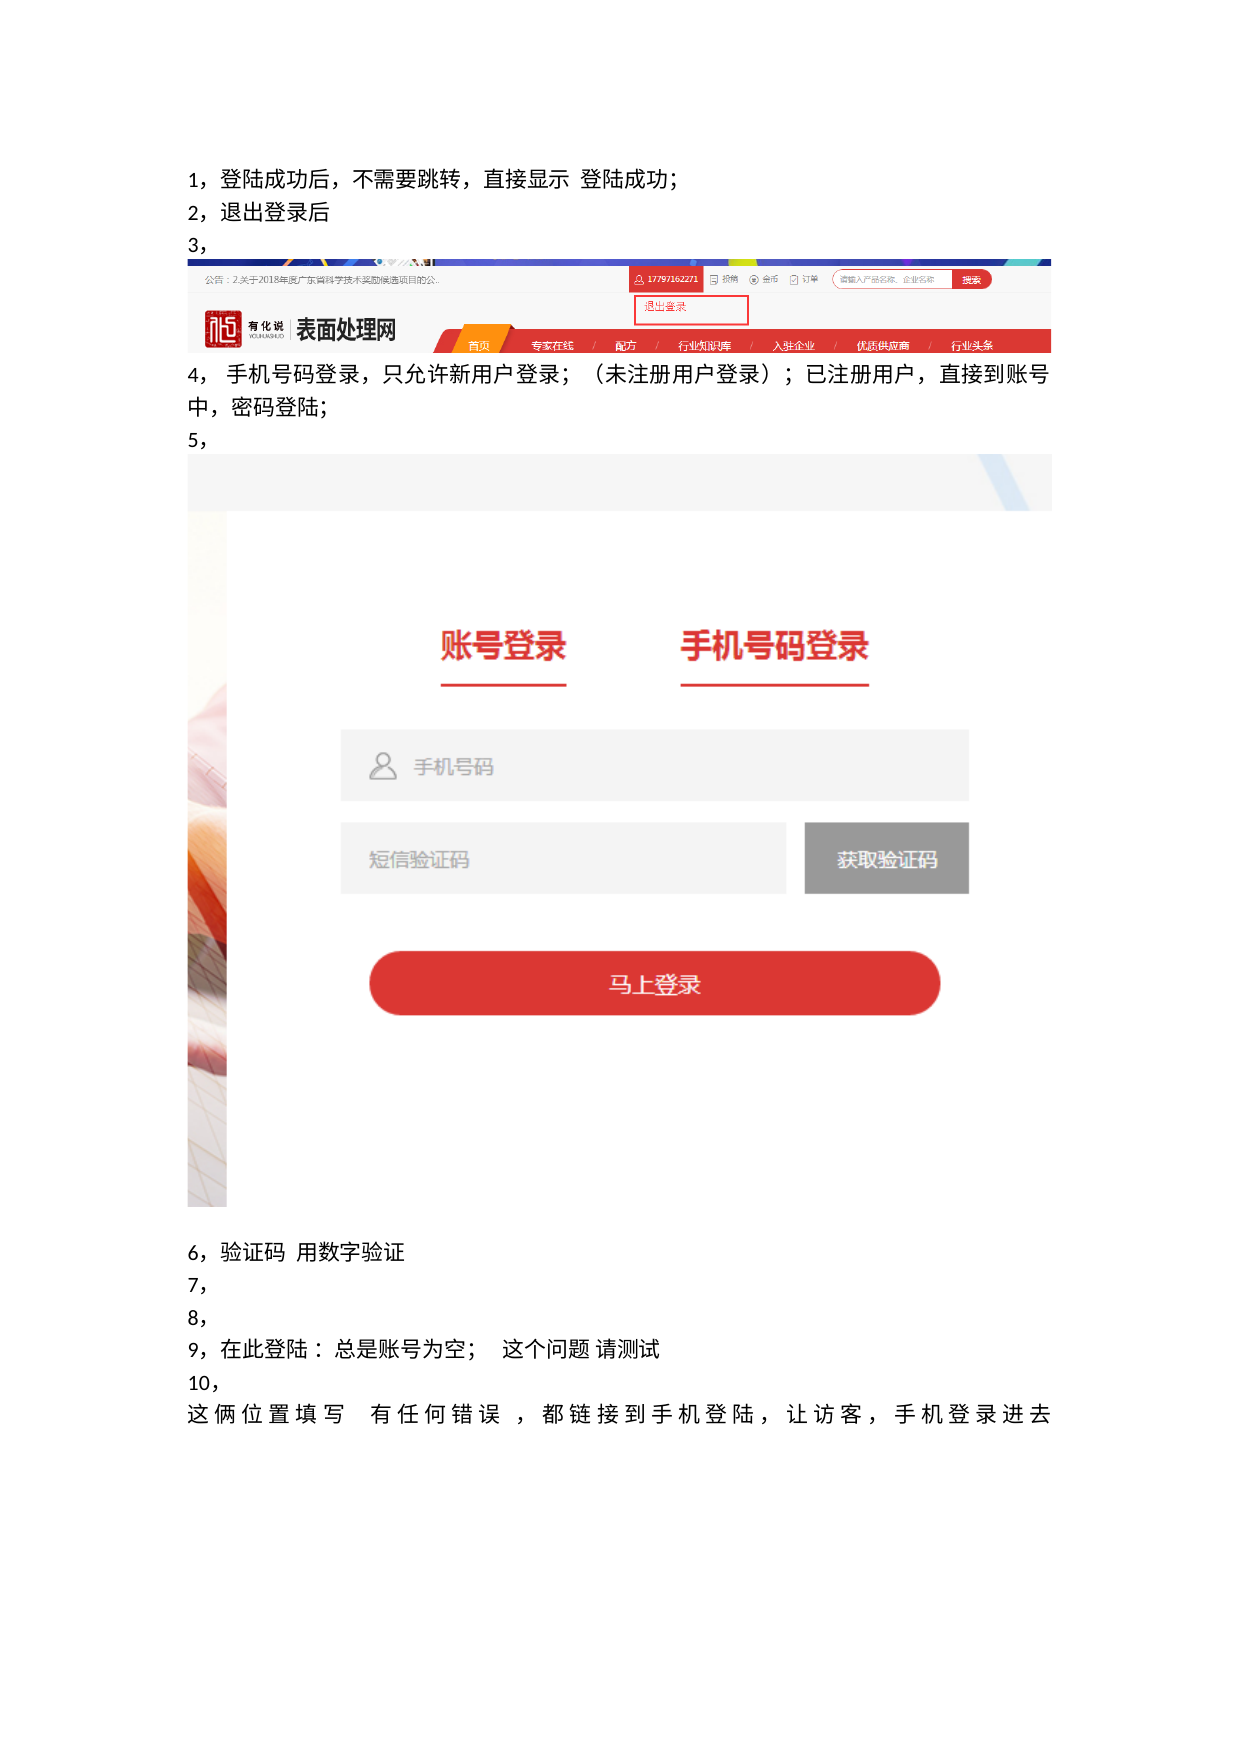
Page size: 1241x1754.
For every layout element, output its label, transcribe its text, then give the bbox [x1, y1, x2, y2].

list 在此登陆 ：总是账号为空； 这个问题 请测试 [187, 1332, 1053, 1364]
list 手机号码登录，只允许新用户登录；（未注册用户登录）；已注册用户，直接到账号中，密码登陆； [187, 357, 1053, 422]
list 验证码 用数字验证 [187, 1234, 1053, 1267]
picture [187, 259, 1052, 353]
list 登陆成功后，不需要跳转，直接显示 登陆成功； [187, 162, 1053, 194]
list 退出登录后 [187, 194, 1053, 227]
picture [187, 454, 1052, 1207]
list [187, 1397, 1053, 1429]
